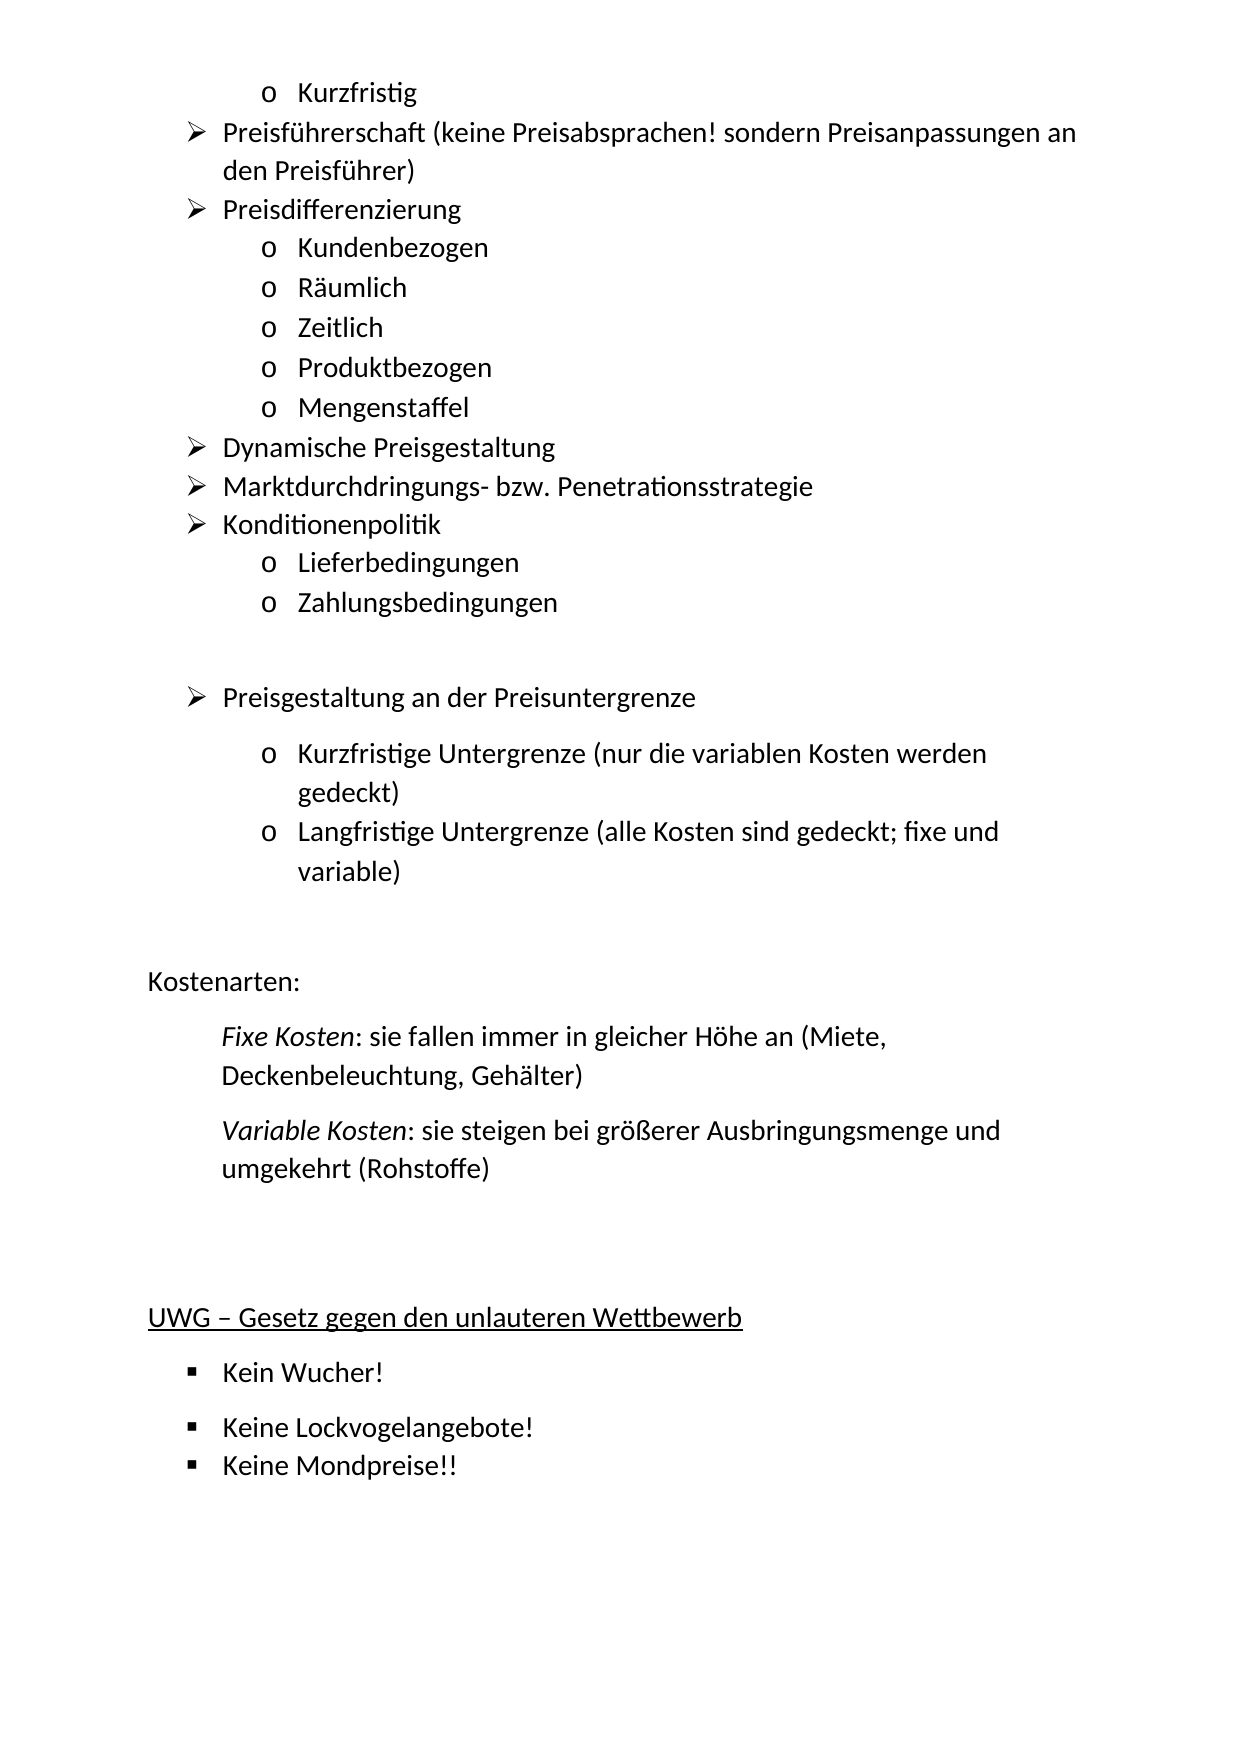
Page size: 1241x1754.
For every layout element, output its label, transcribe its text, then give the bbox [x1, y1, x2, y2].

text Fixe Kosten: sie fallen immer in gleicher Höhe an (Miete, Deckenbeleuchtung, Gehälter) [221, 1018, 1093, 1092]
list Keine Mondpreise!! [185, 1447, 1093, 1483]
list Kundenbezogen [260, 229, 1093, 266]
list Konditionenpolitik [185, 506, 1093, 542]
list Keine Lockvogelangebote! [185, 1409, 1093, 1445]
list Produktbezogen [260, 349, 1093, 386]
list Dynamische Preisgestaltung [185, 429, 1093, 465]
list Räumlich [260, 269, 1093, 306]
list Preisdifferenzierung [185, 191, 1093, 226]
text Variable Kosten: sie steigen bei größerer Ausbringungsmenge und umgekehrt (Rohstoffe) [221, 1112, 1093, 1186]
list Kein Wucher! [185, 1354, 1093, 1389]
list Preisführerschaft (keine Preisabsprachen! sondern Preisanpassungen an den Preisführer) [185, 114, 1093, 188]
list Preisgestaltung an der Preisuntergrenze [185, 679, 1093, 715]
list Langfristige Untergrenze (alle Kosten sind gedeckt; fixe und variable) [260, 813, 1093, 888]
list Kurzfristige Untergrenze (nur die variablen Kosten werden gedeckt) [260, 735, 1093, 810]
list Zeitlich [260, 309, 1093, 346]
list Lieferbedingungen [260, 544, 1093, 582]
list Kurzfristig [260, 74, 1093, 111]
list Mengenstaffel [260, 389, 1093, 426]
text Kostenarten: [148, 963, 1093, 999]
list Marktdurchdringungs- bzw. Penetrationsstrategie [185, 468, 1093, 503]
list Zahlungsbedingungen [260, 584, 1093, 622]
text UWG – Gesetz gegen den unlauteren Wettbewerb [148, 1299, 1093, 1334]
